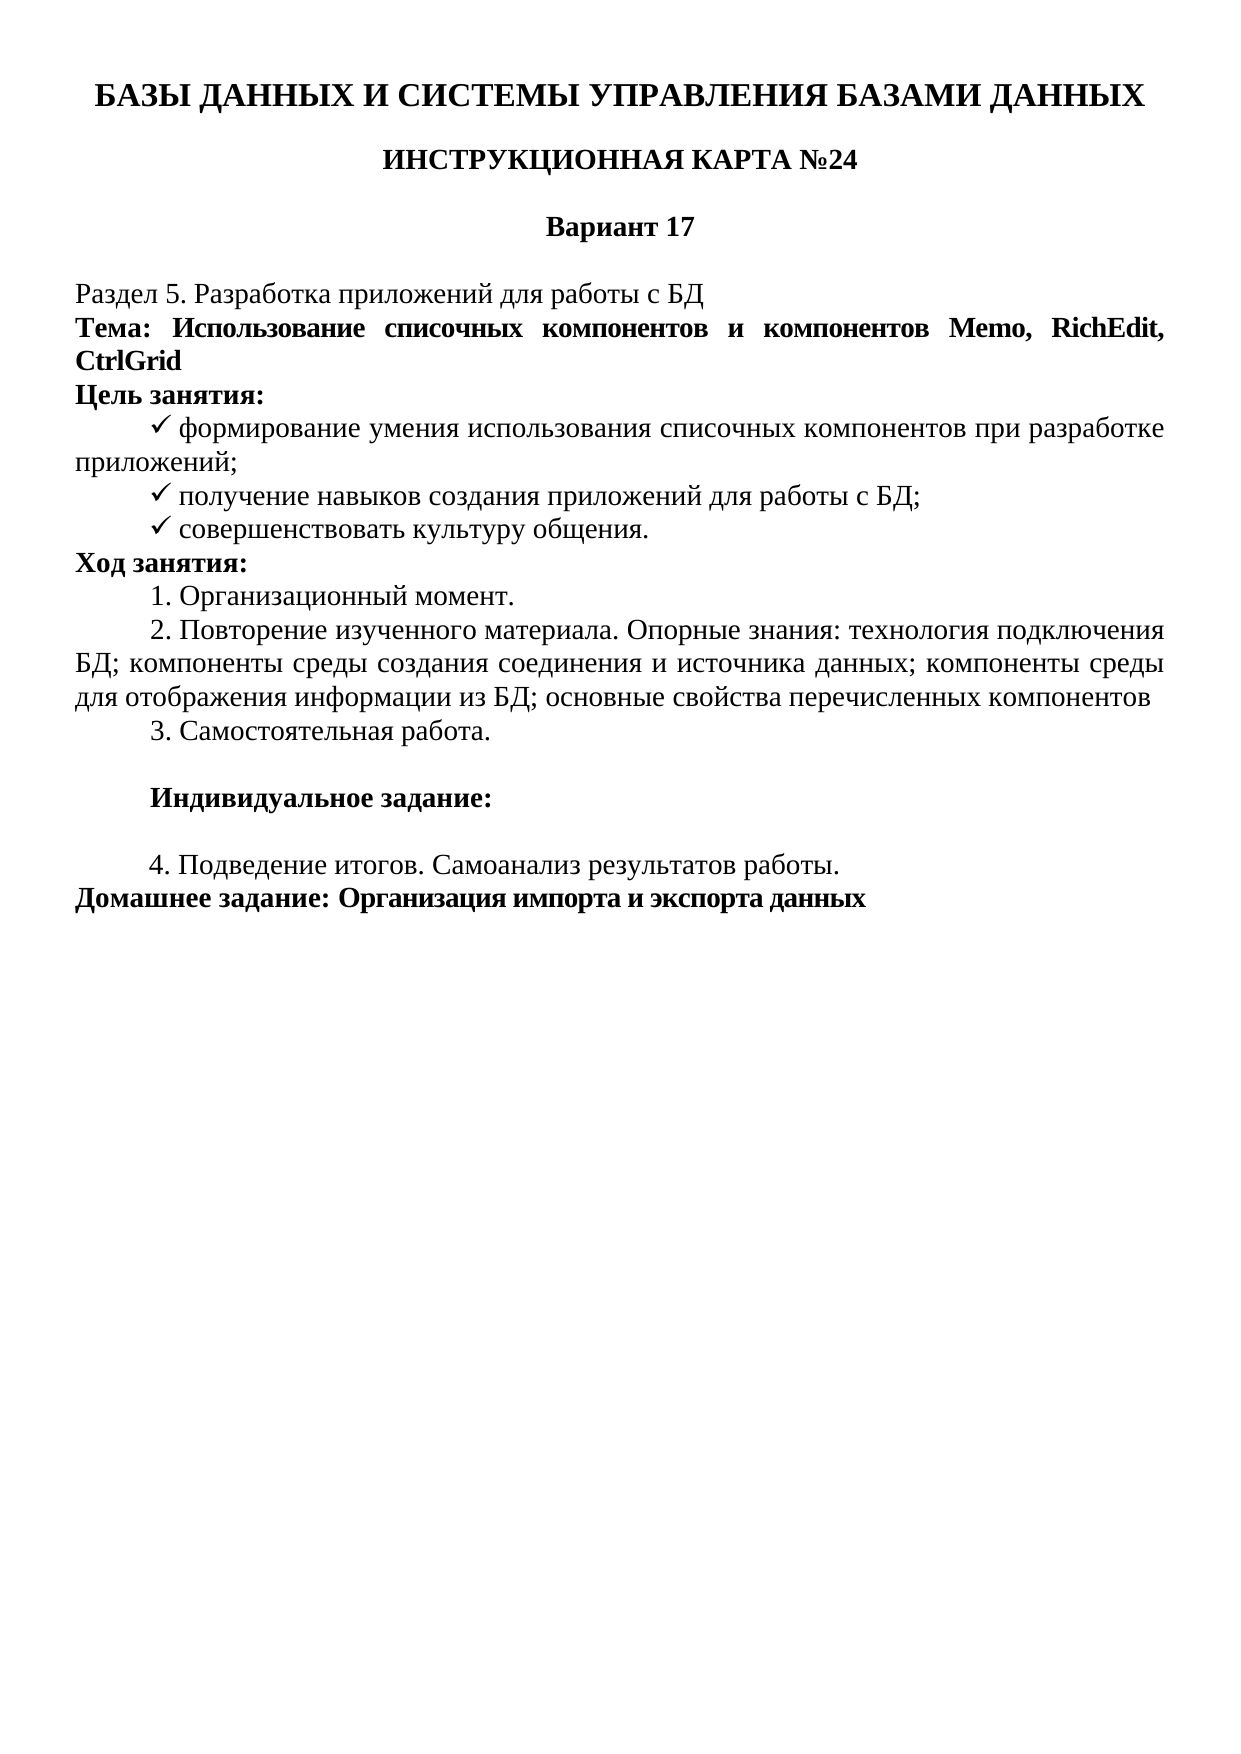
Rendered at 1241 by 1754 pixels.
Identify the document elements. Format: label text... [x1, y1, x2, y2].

list 2. Повторение изученного материала. Опорные знания: технология подключения БД; компоненты среды создания соединения и источника данных; компоненты среды для отображения информации из БД; основные свойства перечисленных компонентов [75, 612, 1165, 713]
list получение навыков создания приложений для работы с БД; [75, 478, 1165, 511]
text Цель занятия: [75, 377, 1165, 410]
subtitle БАЗЫ ДАННЫХ И СИСТЕМЫ УПРАВЛЕНИЯ БАЗАМИ ДАННЫХ [75, 75, 1165, 113]
list Индивидуальное задание: [150, 780, 1165, 813]
text 1. Организационный момент. [150, 578, 1165, 612]
subtitle ИНСТРУКЦИОННАЯ КАРТА №24 [75, 142, 1165, 176]
list 4. Подведение итогов. Самоанализ результатов работы. [149, 847, 1165, 880]
text Вариант 17 [75, 209, 1165, 243]
text Тема: Использование списочных компонентов и компонентов Memo, RichEdit, CtrlGrid [75, 310, 1165, 377]
text Домашнее задание: Организация импорта и экспорта данных [75, 880, 1165, 914]
text Ход занятия: [75, 545, 1165, 578]
list формирование умения использования списочных компонентов при разработке приложений; [75, 410, 1165, 478]
text Раздел 5. Разработка приложений для работы с БД [75, 276, 1165, 310]
list 3. Самостоятельная работа. [75, 713, 1165, 746]
list совершенствовать культуру общения. [75, 511, 1165, 545]
